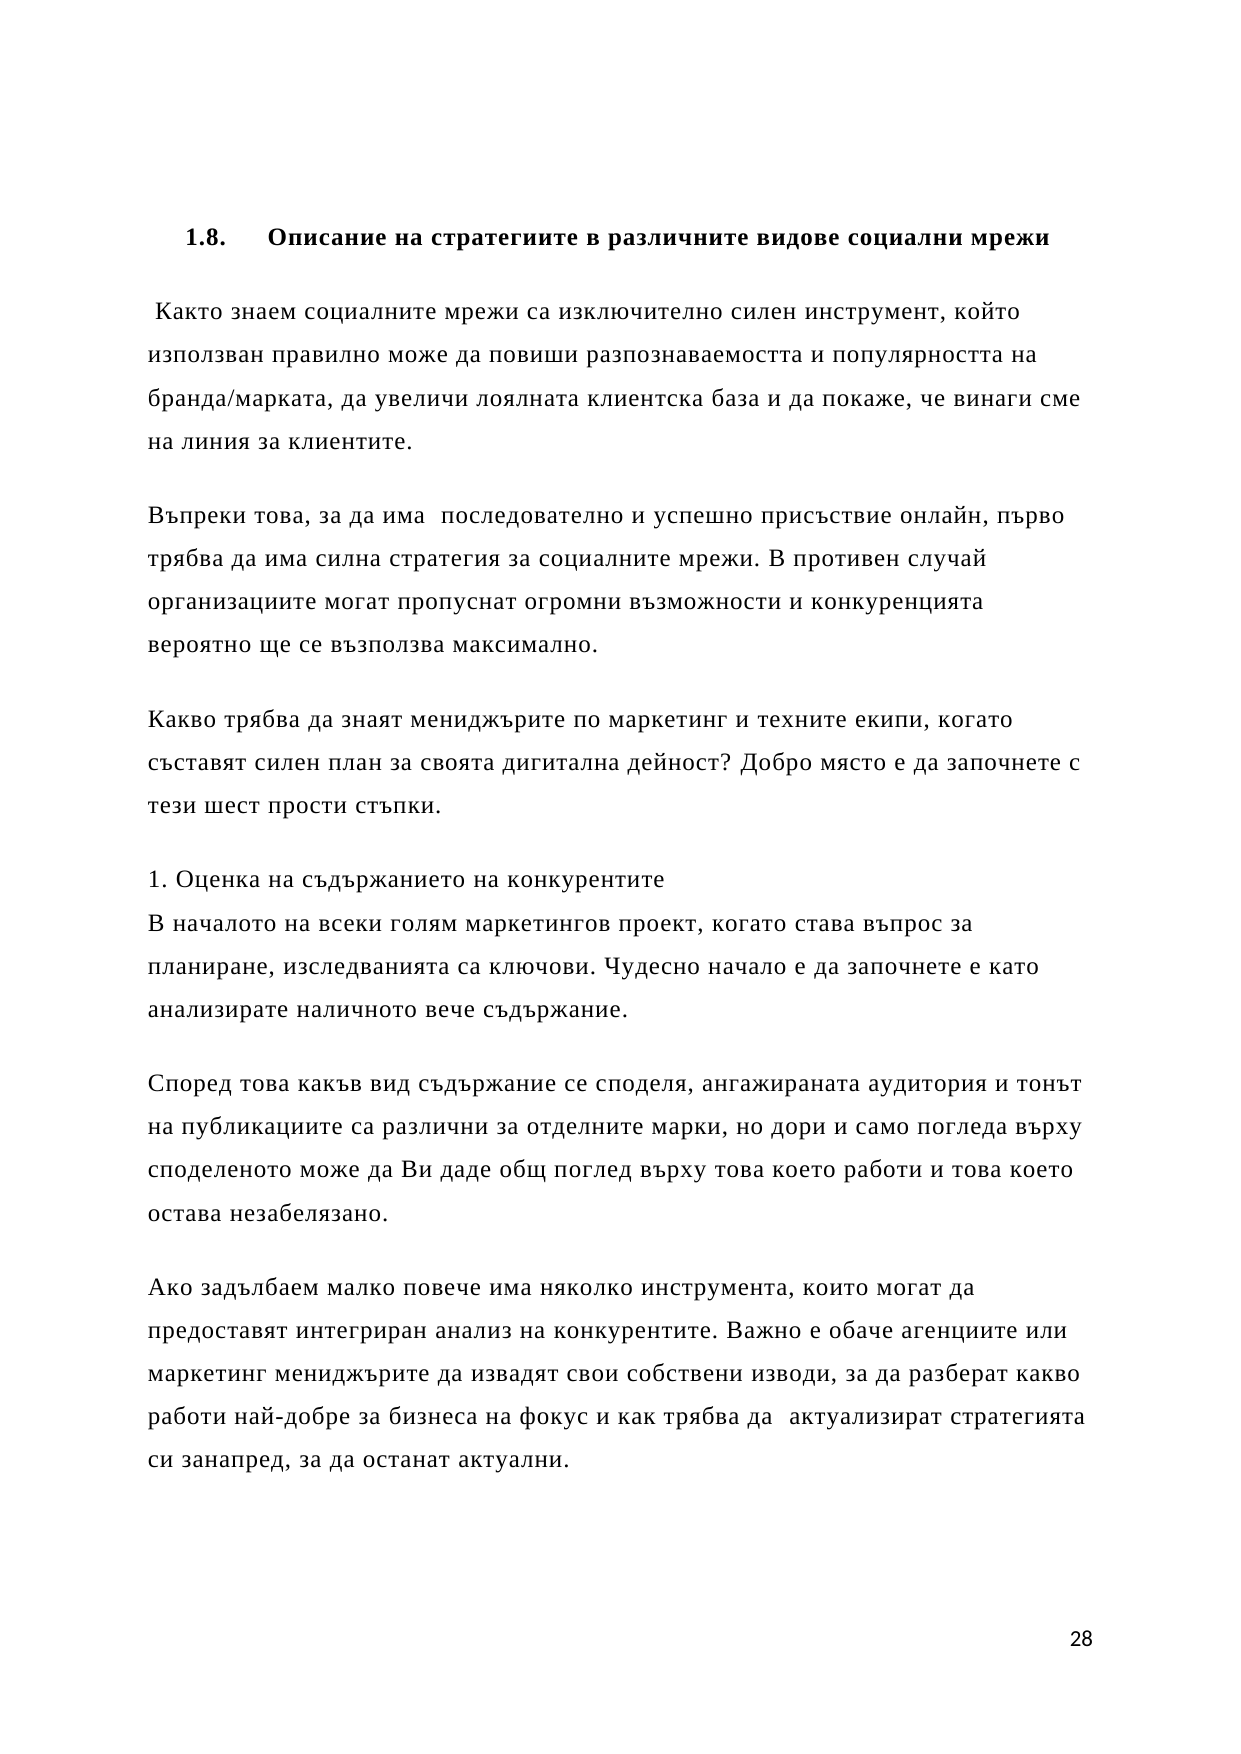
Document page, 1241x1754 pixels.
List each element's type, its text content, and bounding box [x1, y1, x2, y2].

text В началото на всеки голям маркетингов проект, когато става въпрос за планиране, изследванията са ключови. Чудесно начало е да започнете е като анализирате наличното вече съдържание. [148, 908, 1093, 1023]
text Въпреки това, за да има последователно и успешно присъствие онлайн, първо трябва да има силна стратегия за социалните мрежи. В противен случай организациите могат пропуснат огромни възможности и конкуренцията вероятно ще се възползва максимално. [148, 500, 1093, 658]
text Ако задълбаем малко повече има няколко инструмента, които могат да предоставят интегриран анализ на конкурентите. Важно е обаче агенциите или маркетинг мениджърите да извадят свои собствени изводи, за да разберат какво работи най-добре за бизнеса на фокус и как трябва да актуализират стратегията си занапред, за да останат актуални. [148, 1272, 1093, 1473]
list Описание на стратегиите в различните видове социални мрежи [185, 222, 1093, 251]
text Както знаем социалните мрежи са изключително силен инструмент, който използван правилно може да повиши разпознаваемостта и популярността на бранда/марката, да увеличи лоялната клиентска база и да покаже, че винаги сме на линия за клиентите. [148, 296, 1093, 454]
text Какво трябва да знаят мениджърите по маркетинг и техните екипи, когато съставят силен план за своята дигитална дейност? Добро място е да започнете с тези шест прости стъпки. [148, 704, 1093, 819]
text Според това какъв вид съдържание се споделя, ангажираната аудитория и тонът на публикациите са различни за отделните марки, но дори и само погледа върху споделеното може да Ви даде общ поглед върху това което работи и това което остава незабелязано. [148, 1068, 1093, 1226]
subtitle 1. Оценка на съдържанието на конкурентите [148, 864, 1093, 893]
